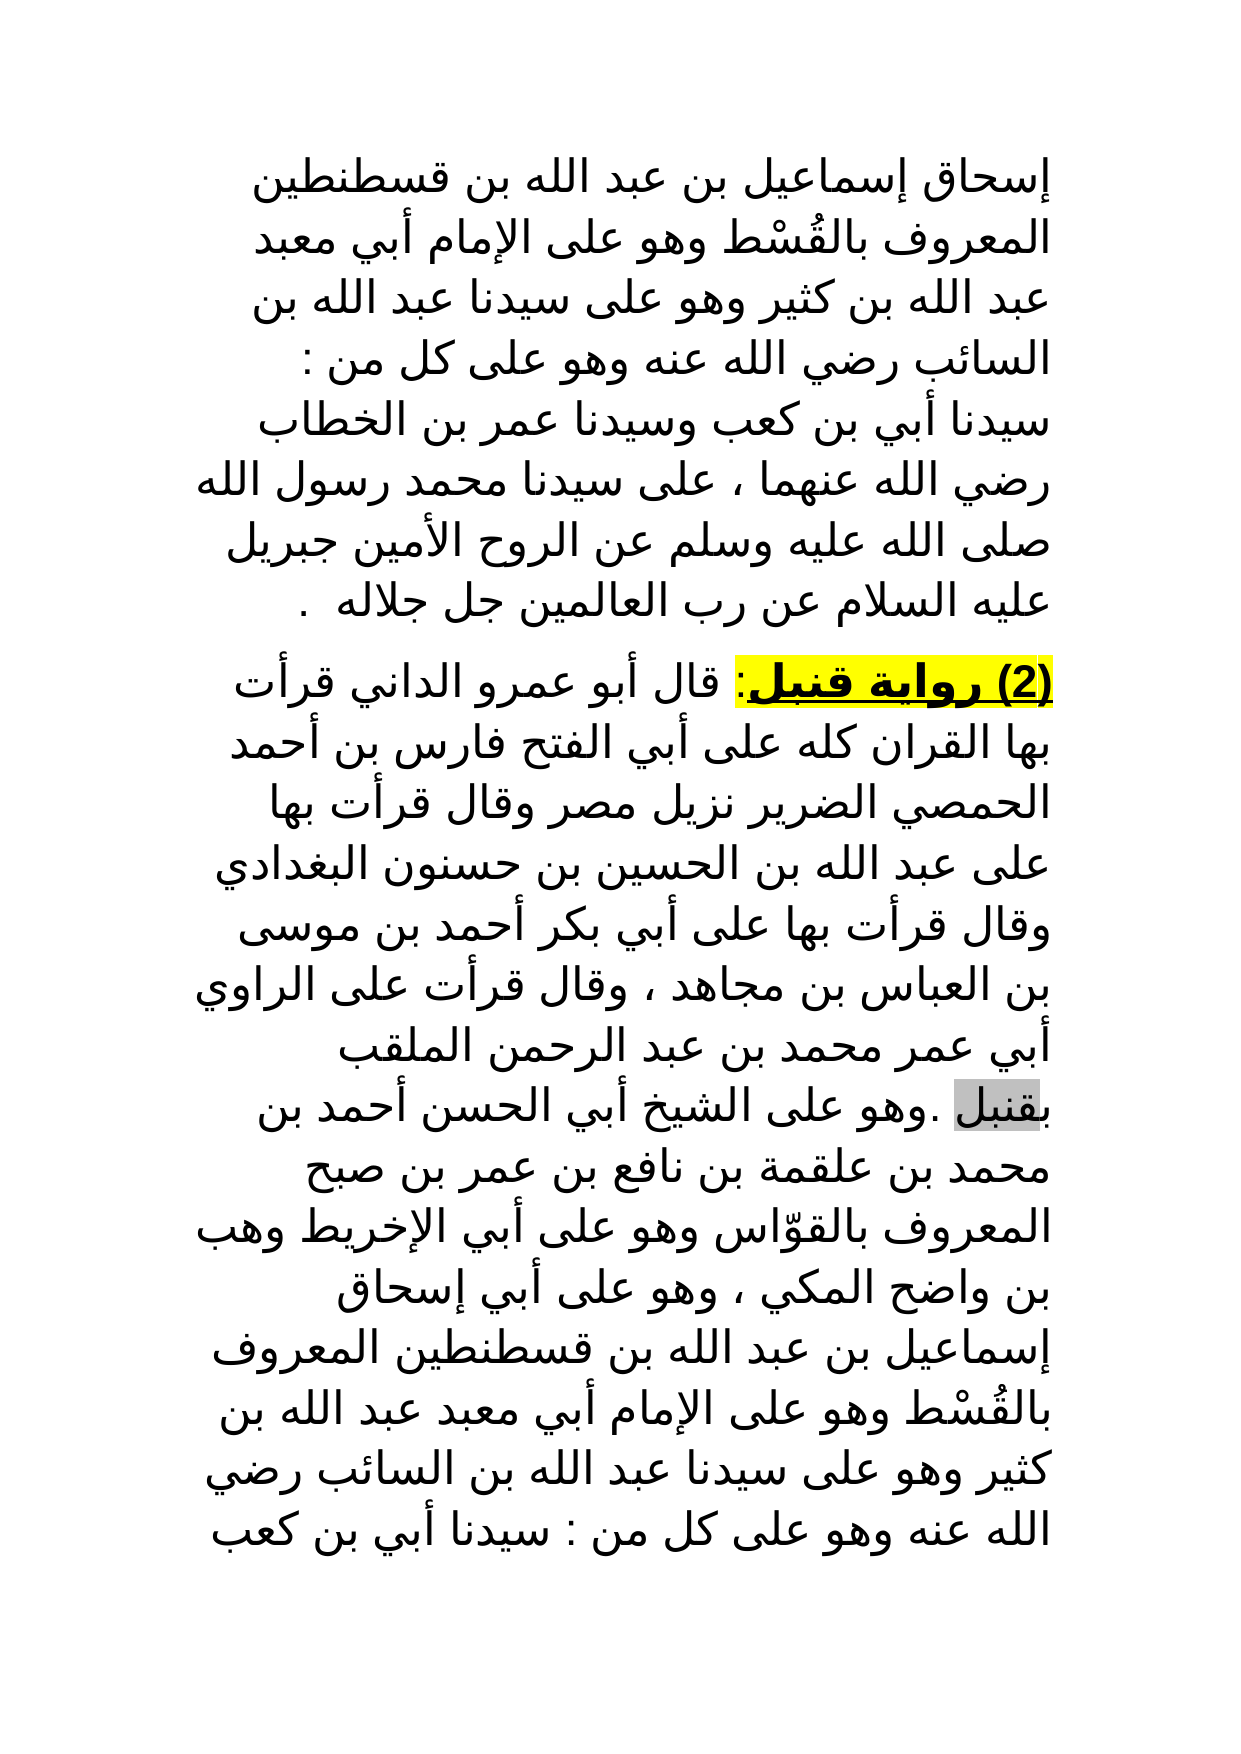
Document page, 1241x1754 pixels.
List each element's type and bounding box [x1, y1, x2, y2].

text [187, 150, 1053, 626]
text [187, 655, 1053, 1555]
